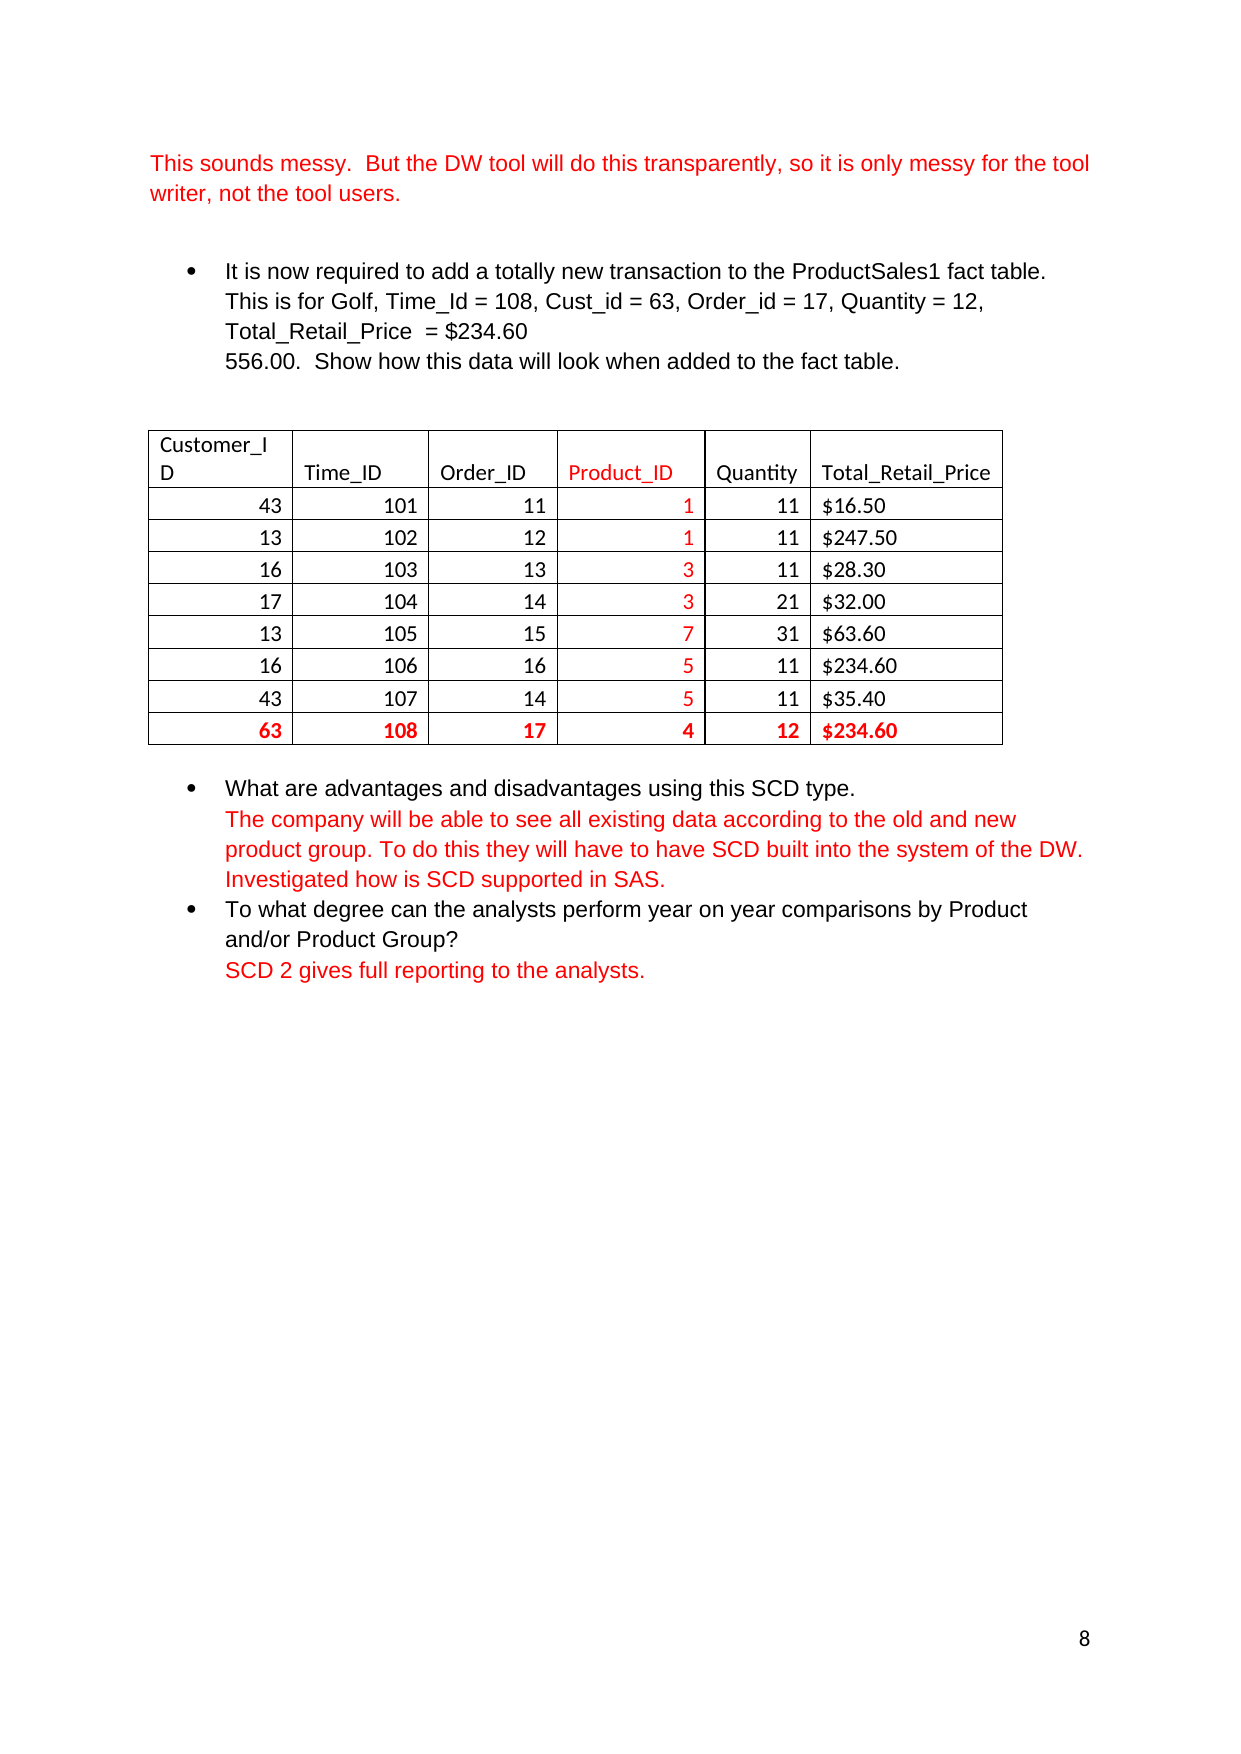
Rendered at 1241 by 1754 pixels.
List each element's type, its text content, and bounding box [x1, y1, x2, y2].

table_header Product_ID [558, 431, 704, 487]
list It is now required to add a totally new transaction to the ProductSales1 fact table. This is for Golf, Time_Id = 108, Cust_id = 63, Order_id = 17, Quantity = 12, Total_Retail_Price = $234.60 [187, 258, 1090, 344]
table_cell 16 [429, 649, 557, 680]
table_cell 11 [429, 488, 557, 519]
table_cell $63.60 [811, 616, 1002, 647]
table_cell $32.00 [811, 584, 1002, 615]
table_cell 3 [558, 552, 704, 583]
table_cell 21 [706, 584, 810, 615]
table_cell 17 [149, 584, 292, 615]
table_cell 5 [558, 649, 704, 680]
table_cell 43 [149, 488, 292, 519]
table_cell $28.30 [811, 552, 1002, 583]
text This sounds messy. But the DW tool will do this transparently, so it is only messy for the tool writer, not the tool users. [150, 150, 1090, 207]
table_cell 11 [706, 488, 810, 519]
list To what degree can the analysts perform year on year comparisons by Product and/or Product Group? [187, 896, 1090, 953]
table_cell 14 [429, 681, 557, 712]
table_cell 16 [149, 552, 292, 583]
table_cell 31 [706, 616, 810, 647]
table_cell 103 [293, 552, 428, 583]
list What are advantages and disadvantages using this SCD type. [187, 775, 1090, 802]
table_header Order_ID [429, 431, 557, 487]
table_cell 13 [149, 520, 292, 551]
table_cell 12 [706, 713, 810, 744]
table_cell $35.40 [811, 681, 1002, 712]
table_cell 108 [293, 713, 428, 744]
list 556.00. Show how this data will look when added to the fact table. [225, 348, 1090, 374]
table_cell $234.60 [811, 649, 1002, 680]
list SCD 2 gives full reporting to the analysts. [225, 957, 1090, 983]
table_cell 12 [429, 520, 557, 551]
table_header Time_ID [293, 431, 428, 487]
list The company will be able to see all existing data according to the old and new product group. To do this they will have to have SCD built into the system of the DW. [225, 806, 1090, 862]
table_cell 14 [429, 584, 557, 615]
table_cell 17 [429, 713, 557, 744]
table_cell 43 [149, 681, 292, 712]
table_cell 4 [558, 713, 704, 744]
table_header Total_Retail_Price [811, 431, 1002, 487]
table_cell 13 [149, 616, 292, 647]
table_cell 11 [706, 520, 810, 551]
table_cell $247.50 [811, 520, 1002, 551]
table_cell 5 [558, 681, 704, 712]
table_cell 13 [429, 552, 557, 583]
table_cell 105 [293, 616, 428, 647]
table_cell $16.50 [811, 488, 1002, 519]
table_cell 104 [293, 584, 428, 615]
table_cell 11 [706, 649, 810, 680]
table_cell 106 [293, 649, 428, 680]
table_cell 1 [558, 520, 704, 551]
table_cell 11 [706, 681, 810, 712]
table_cell $234.60 [811, 713, 1002, 744]
table_cell 101 [293, 488, 428, 519]
list Investigated how is SCD supported in SAS. [225, 866, 1090, 892]
table_cell 63 [149, 713, 292, 744]
table_cell 11 [706, 552, 810, 583]
table_cell 7 [558, 616, 704, 647]
table_header Customer_ID [149, 431, 292, 487]
table_cell 102 [293, 520, 428, 551]
table_header Quantity [706, 431, 810, 487]
table_cell 1 [558, 488, 704, 519]
table_cell 3 [558, 584, 704, 615]
table_cell 107 [293, 681, 428, 712]
table_cell 16 [149, 649, 292, 680]
table_cell 15 [429, 616, 557, 647]
